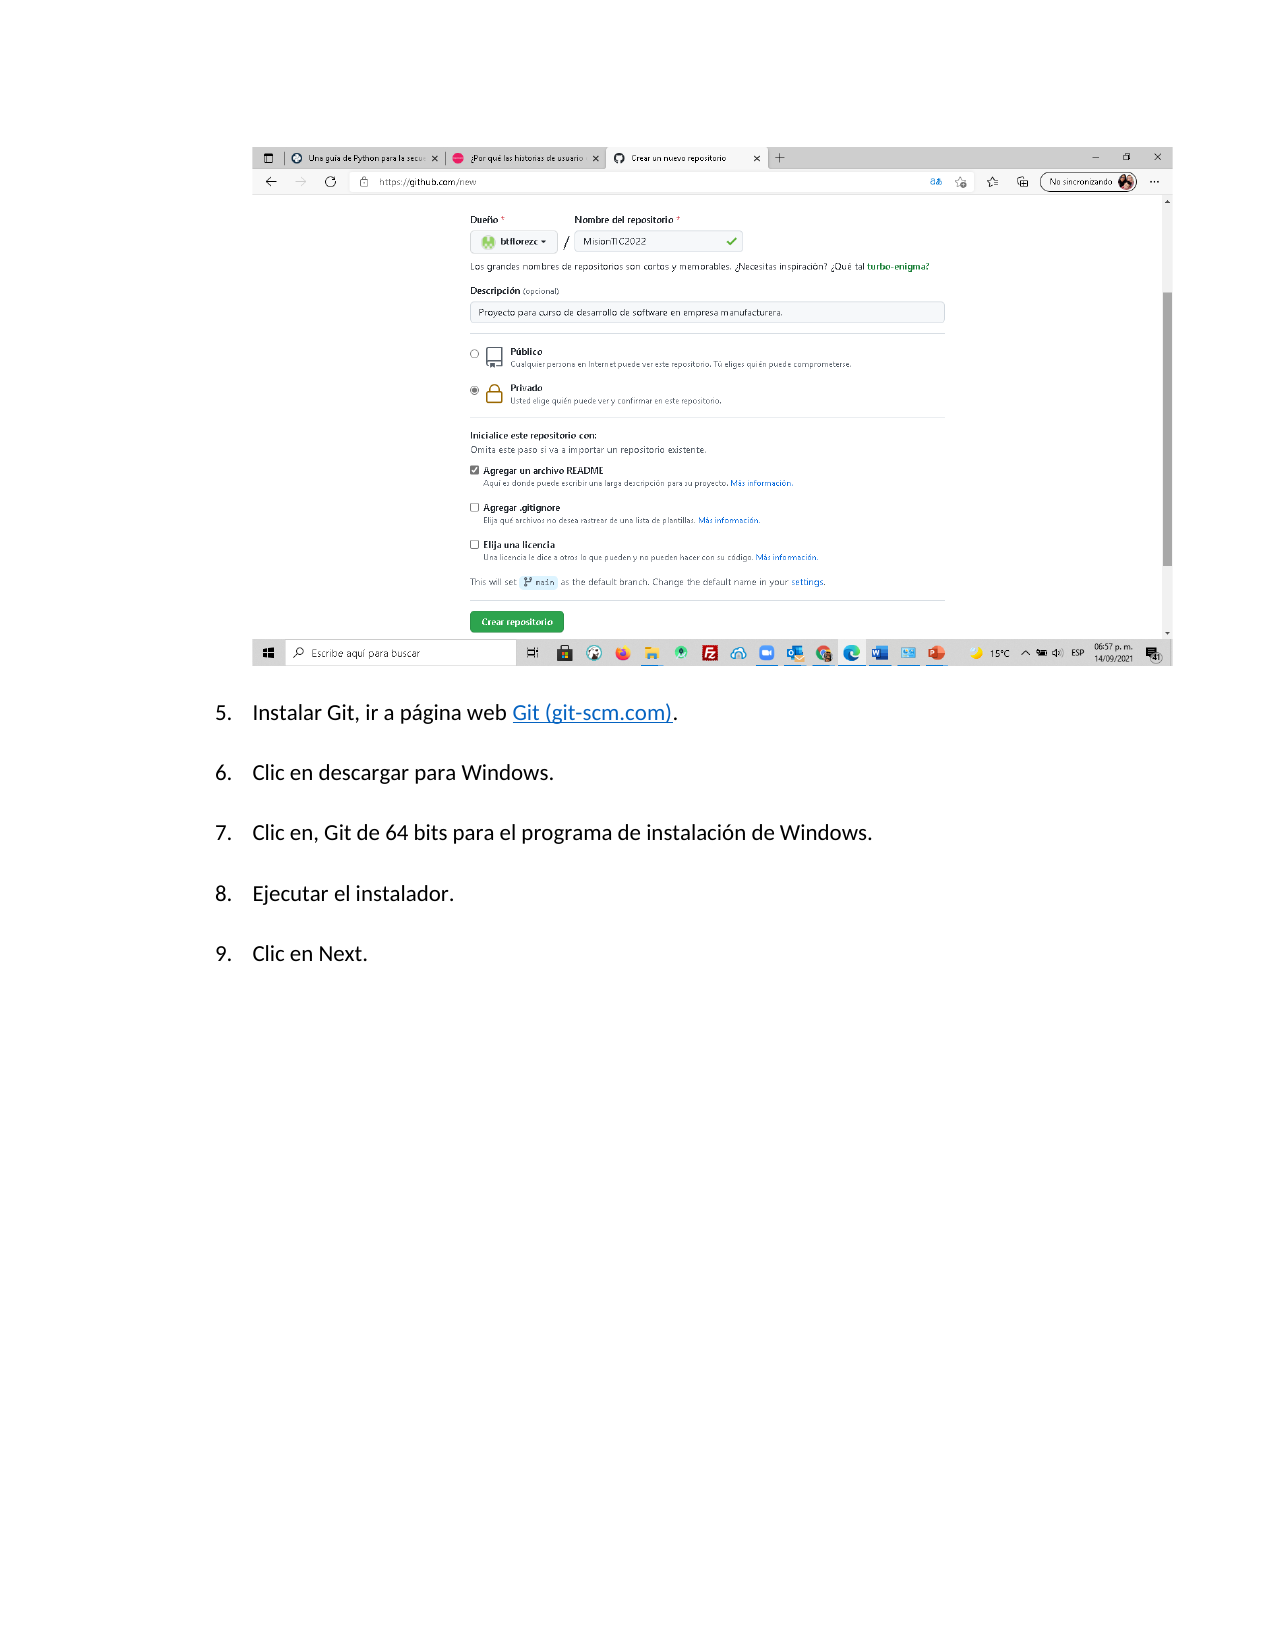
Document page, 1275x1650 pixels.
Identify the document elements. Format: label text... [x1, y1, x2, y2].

list Instalar Git, ir a página web Git (git-scm.com). [215, 698, 1098, 726]
picture [252, 147, 1173, 666]
list Clic en descargar para Windows. [215, 758, 1098, 786]
list Clic en Next. [215, 939, 1098, 967]
list Ejecutar el instalador. [215, 879, 1098, 907]
list Clic en, Git de 64 bits para el programa de instalación de Windows. [215, 818, 1098, 846]
